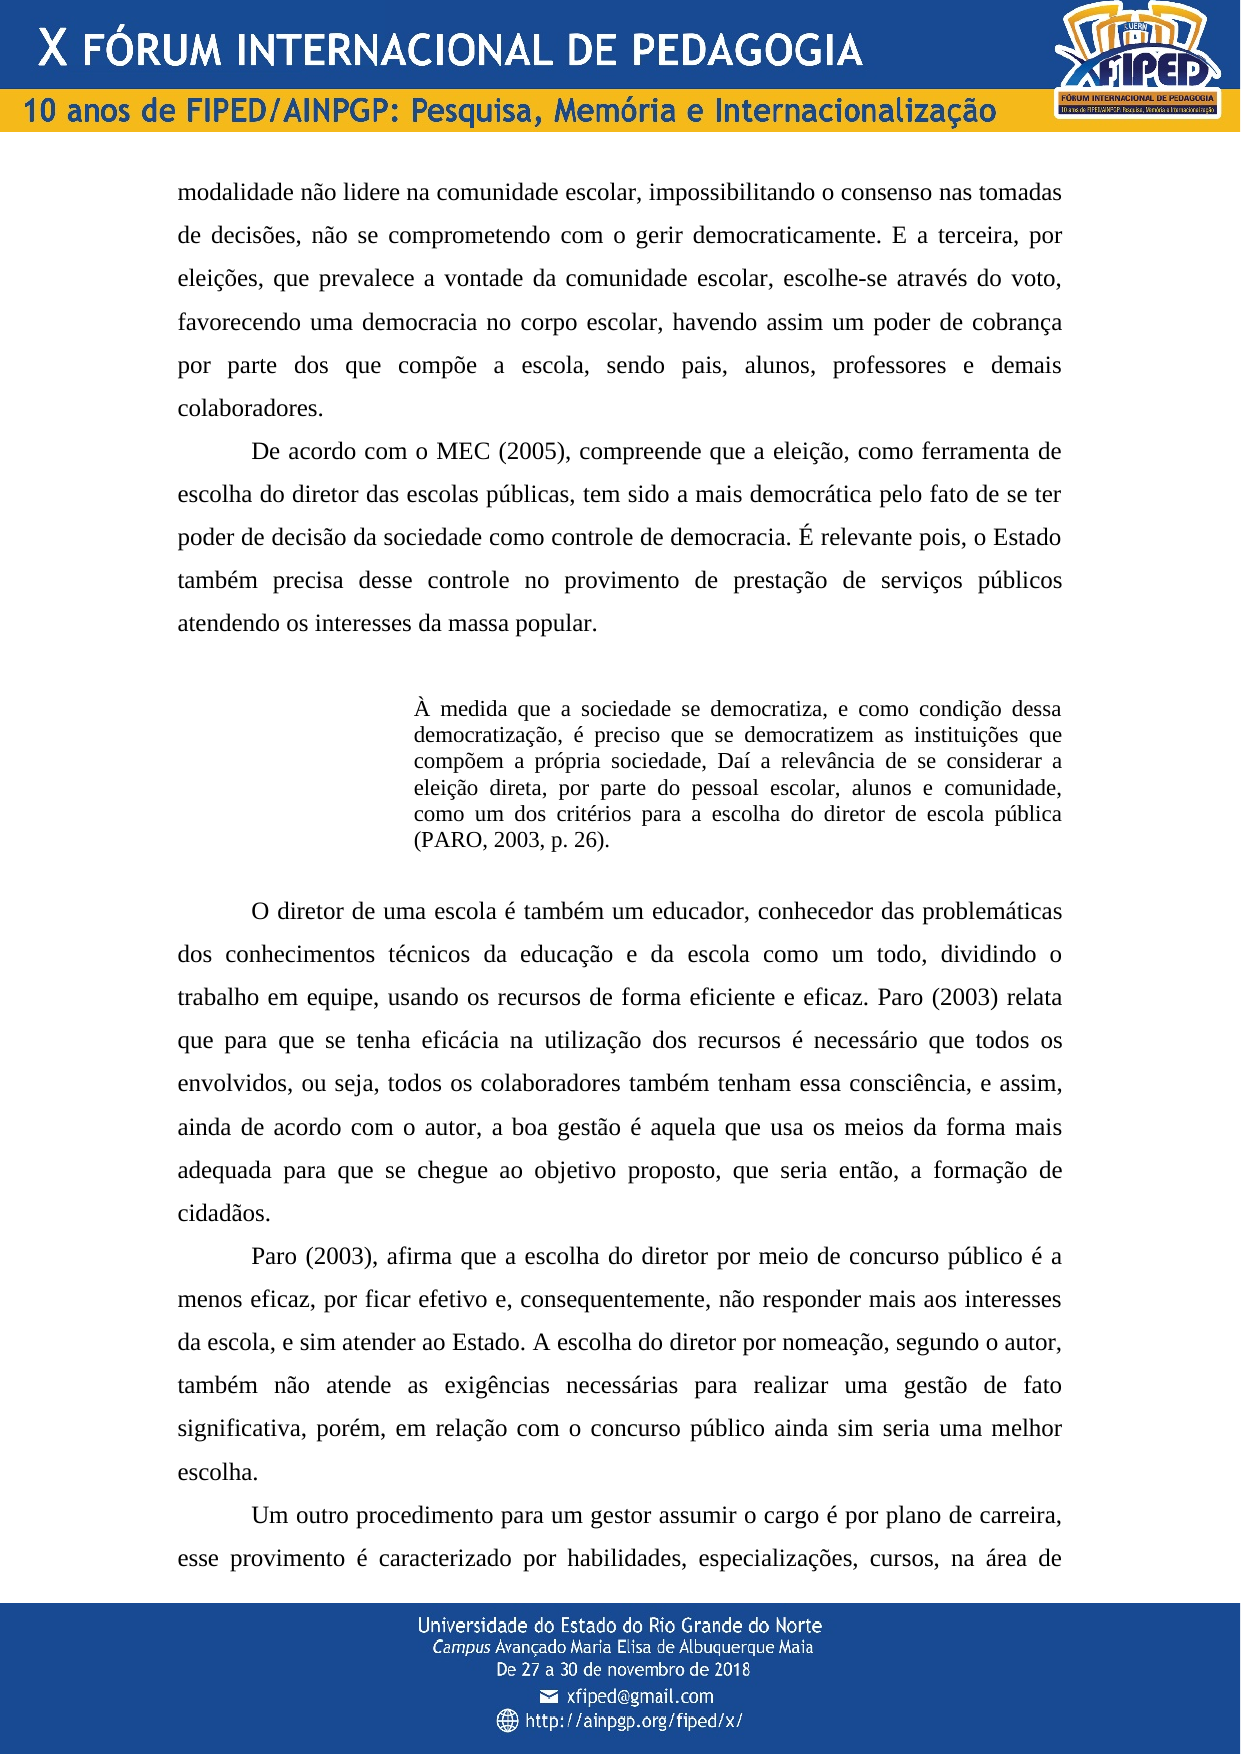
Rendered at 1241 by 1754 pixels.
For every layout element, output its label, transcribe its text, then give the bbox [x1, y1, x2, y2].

picture [0, 1603, 1241, 1754]
text À medida que a sociedade se democratiza, e como condição dessa democratização, é preciso que se democratizem as instituições que compõem a própria sociedade, Daí a relevância de se considerar a eleição direta, por parte do pessoal escolar, alunos e comunidade, como um dos critérios para a escolha do diretor de escola pública (PARO, 2003, p. 26). [413, 695, 1063, 853]
text O diretor de uma escola é também um educador, conhecedor das problemáticas dos conhecimentos técnicos da educação e da escola como um todo, dividindo o trabalho em equipe, usando os recursos de forma eficiente e eficaz. Paro (2003) relata que para que se tenha eficácia na utilização dos recursos é necessário que todos os envolvidos, ou seja, todos os colaboradores também tenham essa consciência, e assim, ainda de acordo com o autor, a boa gestão é aquela que usa os meios da forma mais adequada para que se chegue ao objetivo proposto, que seria então, a formação de cidadãos. [177, 896, 1063, 1227]
picture [0, 0, 1241, 132]
text Paro (2003), afirma que a escolha do diretor por meio de concurso público é a menos eficaz, por ficar efetivo e, consequentemente, não responder mais aos interesses da escola, e sim atender ao Estado. A escolha do diretor por nomeação, segundo o autor, também não atende as exigências necessárias para realizar uma gestão de fato significativa, porém, em relação com o concurso público ainda sim seria uma melhor escolha. [177, 1241, 1063, 1485]
text De acordo com o MEC (2005), compreende que a eleição, como ferramenta de escolha do diretor das escolas públicas, tem sido a mais democrática pelo fato de se ter poder de decisão da sociedade como controle de democracia. É relevante pois, o Estado também precisa desse controle no provimento de prestação de serviços públicos atendendo os interesses da massa popular. [177, 436, 1063, 637]
